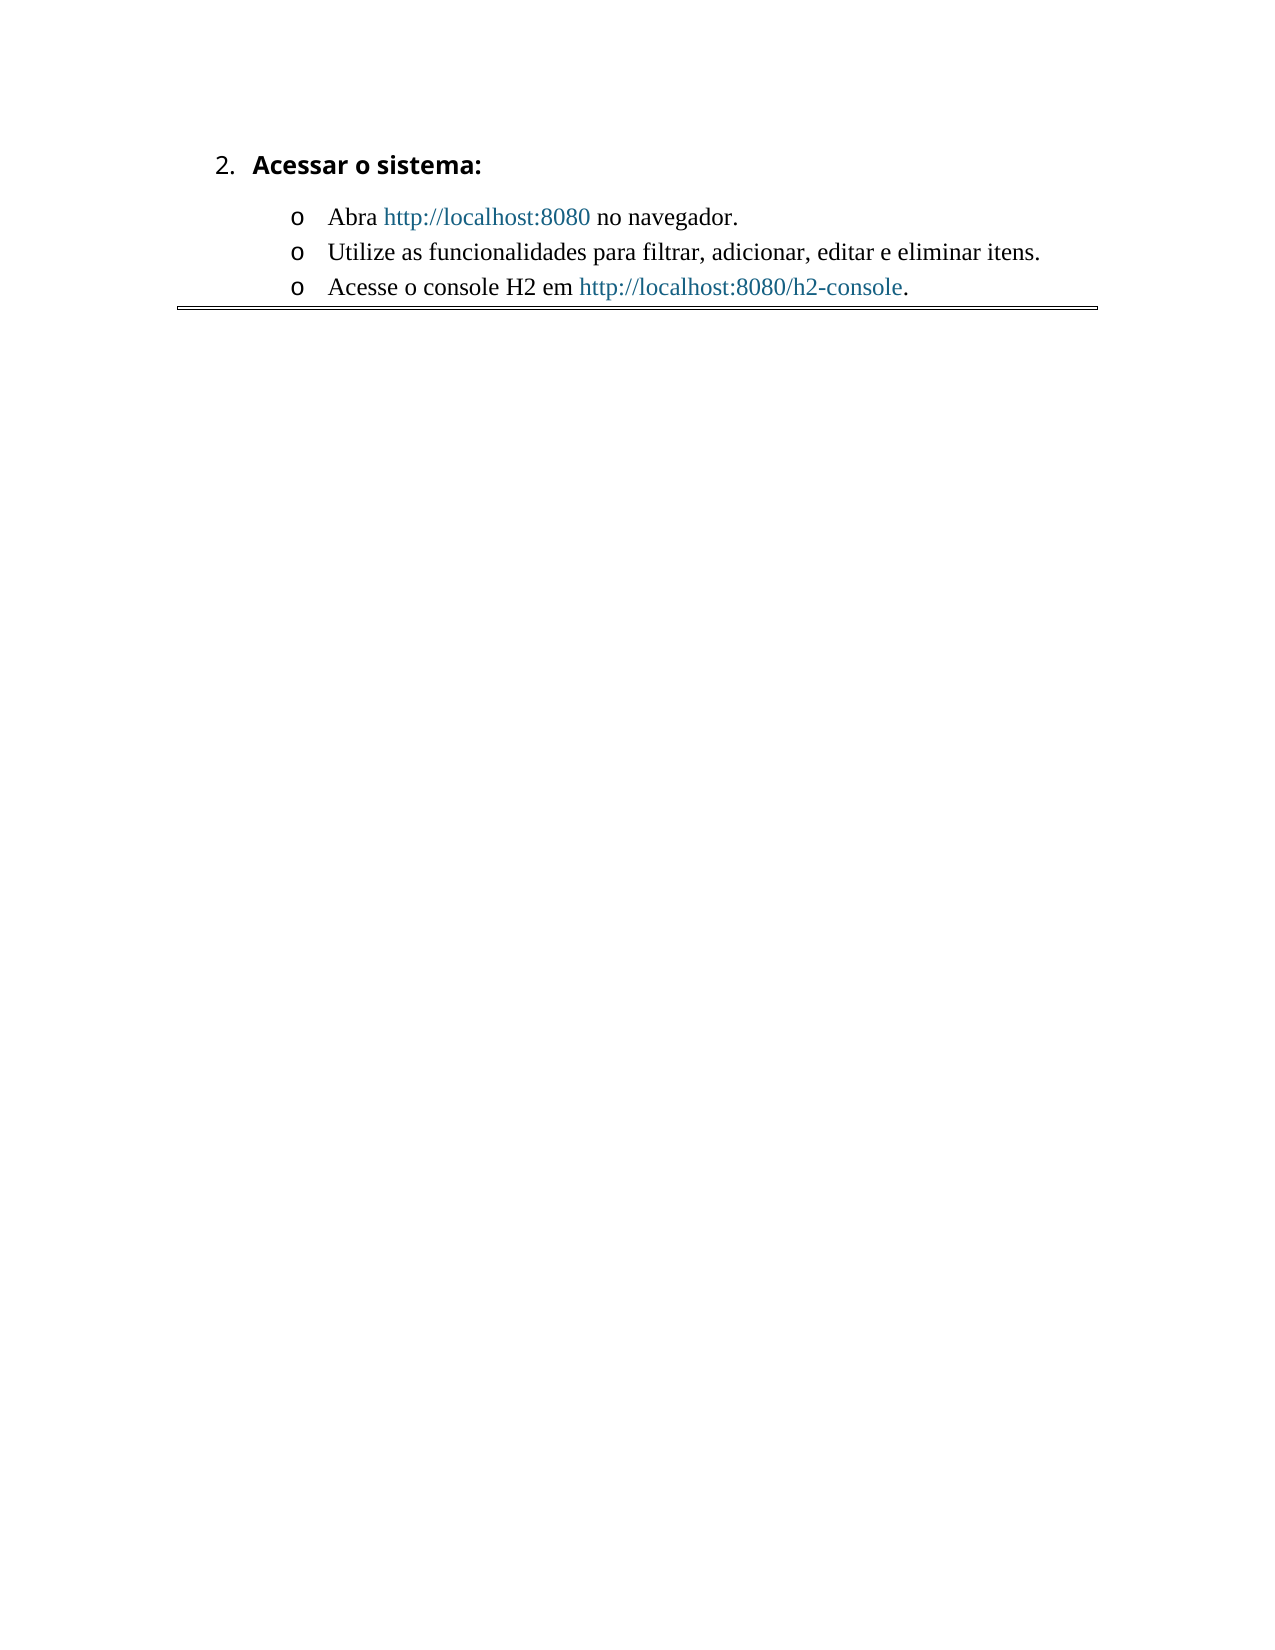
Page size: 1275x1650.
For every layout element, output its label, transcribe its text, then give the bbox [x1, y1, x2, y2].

list Acessar o sistema: [215, 148, 1098, 182]
list Abra http://localhost:8080 no navegador. [290, 202, 1098, 233]
list Utilize as funcionalidades para filtrar, adicionar, editar e eliminar itens. [290, 237, 1098, 268]
list Acesse o console H2 em http://localhost:8080/h2-console. [290, 272, 1098, 302]
